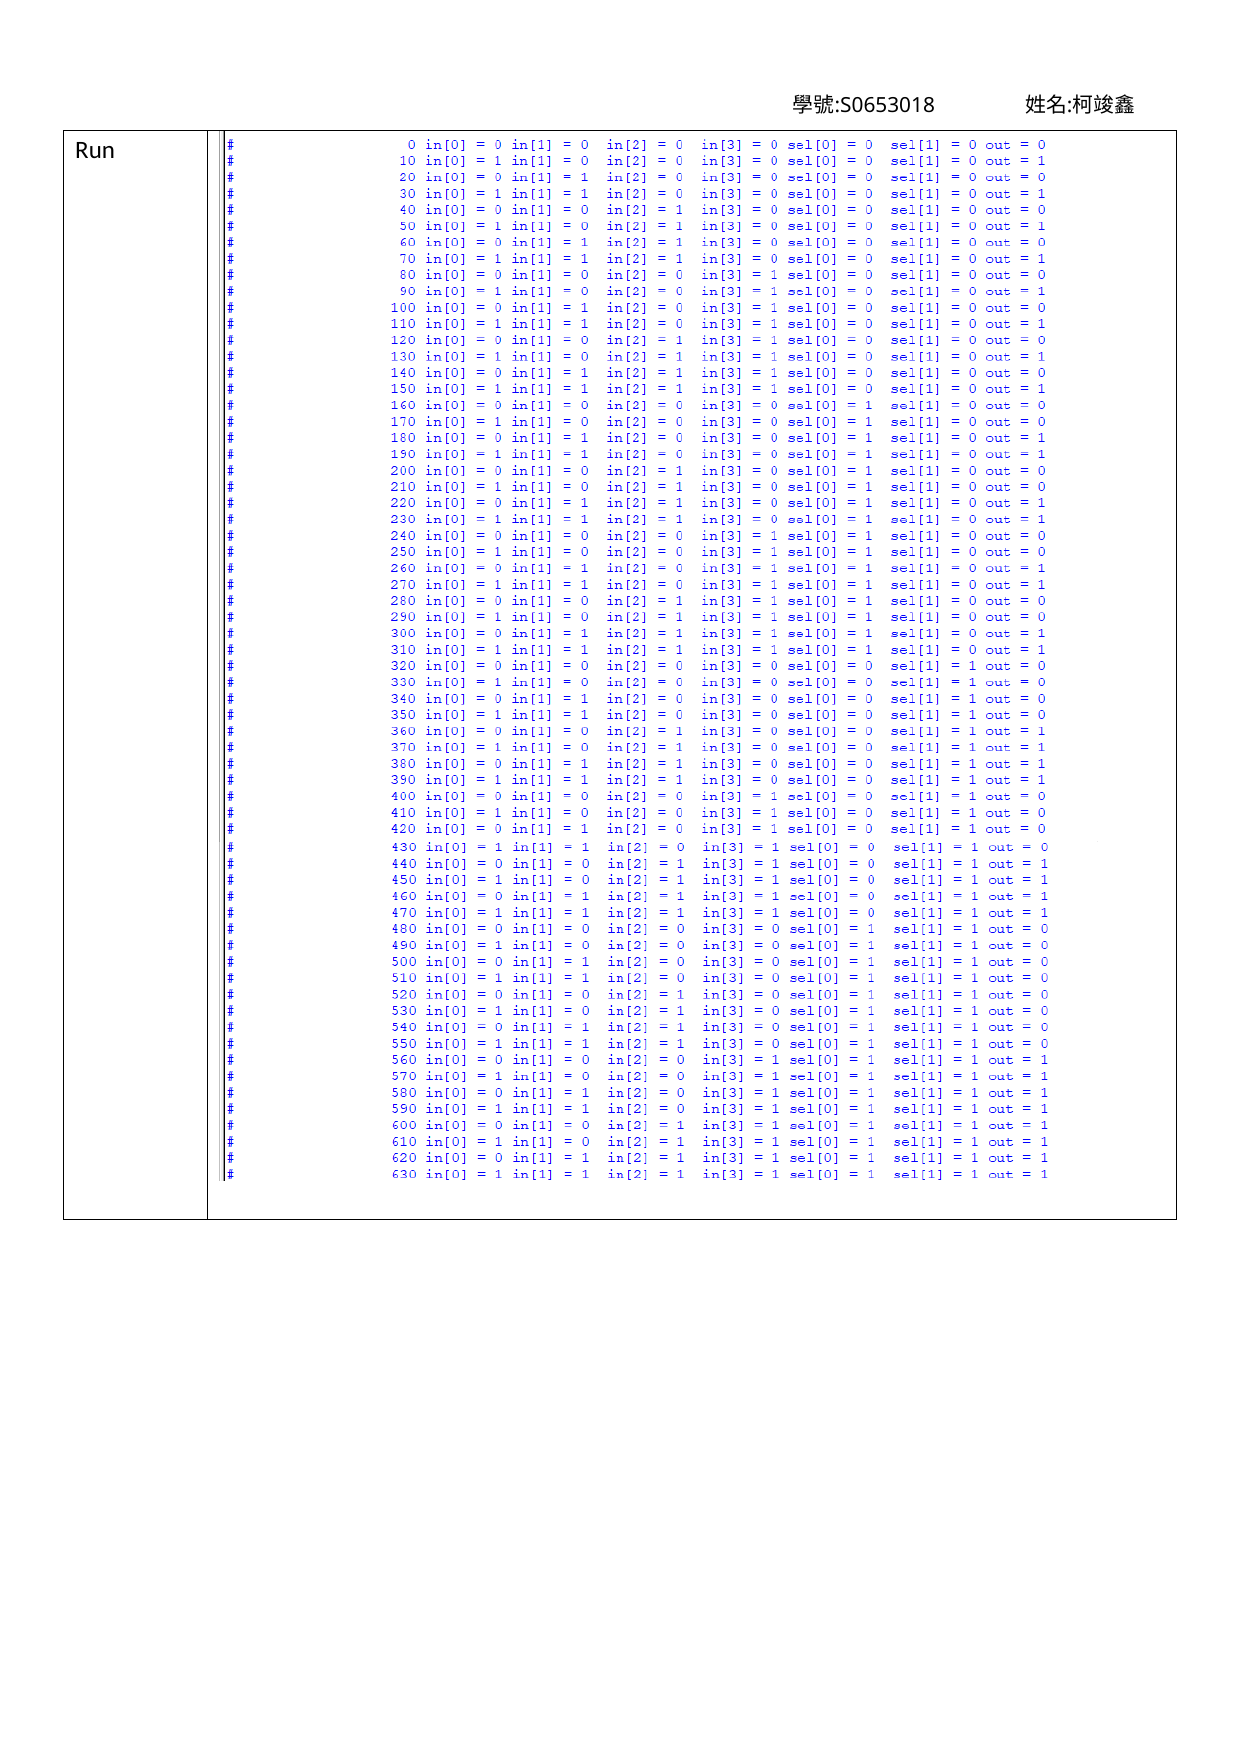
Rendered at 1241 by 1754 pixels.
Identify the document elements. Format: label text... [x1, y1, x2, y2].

table_cell Run [64, 131, 207, 1219]
table_cell [208, 131, 1176, 1219]
picture [219, 131, 1098, 1181]
